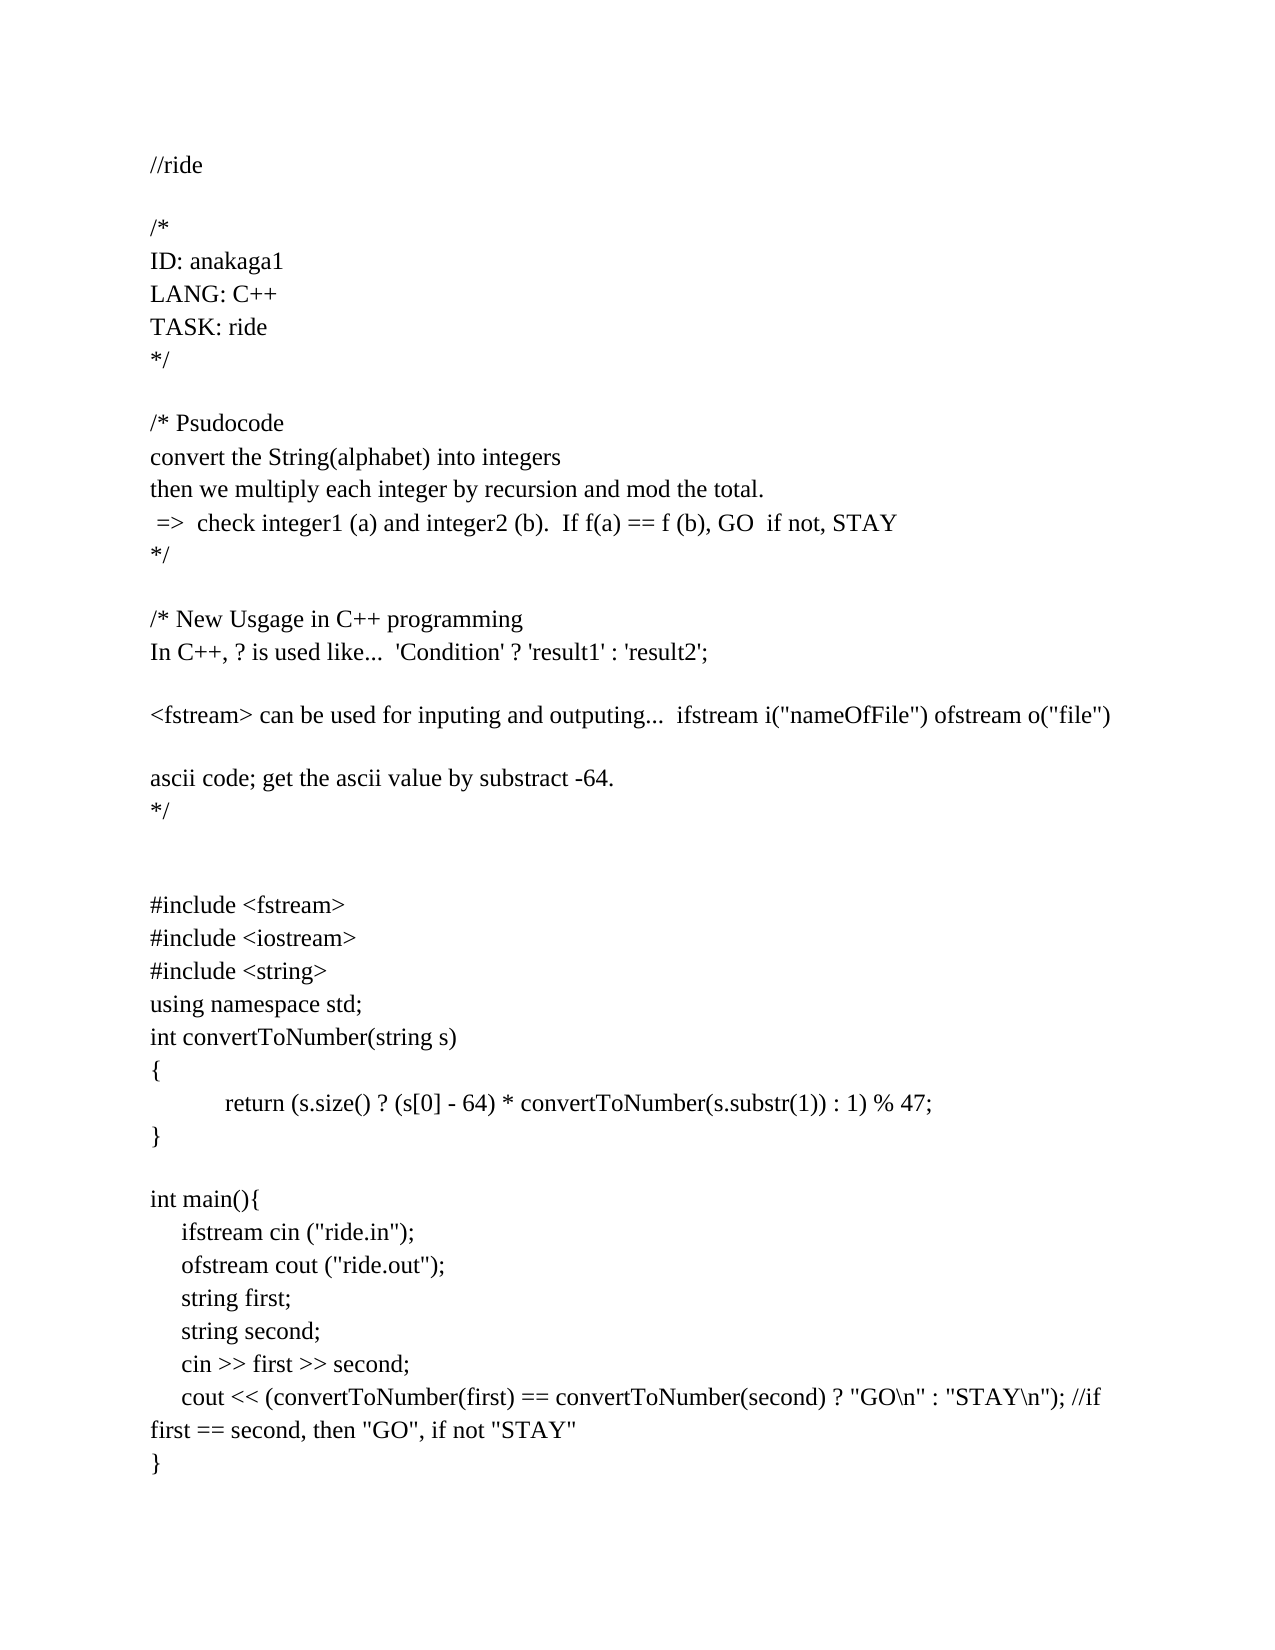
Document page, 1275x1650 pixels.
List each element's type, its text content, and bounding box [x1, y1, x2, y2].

text ID: anakaga1 [150, 246, 1125, 275]
text //ride [150, 150, 1125, 179]
text TASK: ride [150, 312, 1125, 341]
text { [150, 1055, 1125, 1084]
text #include <string> [150, 956, 1125, 984]
text /* Psudocode [150, 408, 1125, 437]
text LANG: C++ [150, 279, 1125, 308]
text return (s.size() ? (s[0] - 64) * convertToNumber(s.substr(1)) : 1) % 47; [150, 1088, 1125, 1117]
text cout << (convertToNumber(first) == convertToNumber(second) ? "GO\n" : "STAY\n"); //if first == second, then "GO", if not "STAY" [150, 1382, 1125, 1444]
text ofstream cout ("ride.out"); [150, 1250, 1125, 1279]
text */ [150, 796, 1125, 825]
text then we multiply each integer by recursion and mod the total. [150, 474, 1125, 503]
text string first; [150, 1283, 1125, 1312]
text int convertToNumber(string s) [150, 1022, 1125, 1051]
text string second; [150, 1316, 1125, 1345]
text int main(){ [150, 1184, 1125, 1213]
text } [150, 1448, 1125, 1477]
text => check integer1 (a) and integer2 (b). If f(a) == f (b), GO if not, STAY [150, 508, 1125, 536]
text #include <iostream> [150, 923, 1125, 952]
text ifstream cin ("ride.in"); [150, 1217, 1125, 1246]
text using namespace std; [150, 989, 1125, 1018]
text #include <fstream> [150, 890, 1125, 918]
text ascii code; get the ascii value by substract -64. [150, 763, 1125, 792]
text cin >> first >> second; [150, 1349, 1125, 1378]
text } [150, 1121, 1125, 1150]
text convert the String(alphabet) into integers [150, 442, 1125, 470]
text <fstream> can be used for inputing and outputing... ifstream i("nameOfFile") ofstream o("file") [150, 700, 1125, 729]
text /* [150, 213, 1125, 242]
text */ [150, 345, 1125, 374]
text /* New Usgage in C++ programming [150, 604, 1125, 633]
text */ [150, 541, 1125, 569]
text In C++, ? is used like... 'Condition' ? 'result1' : 'result2'; [150, 637, 1125, 666]
